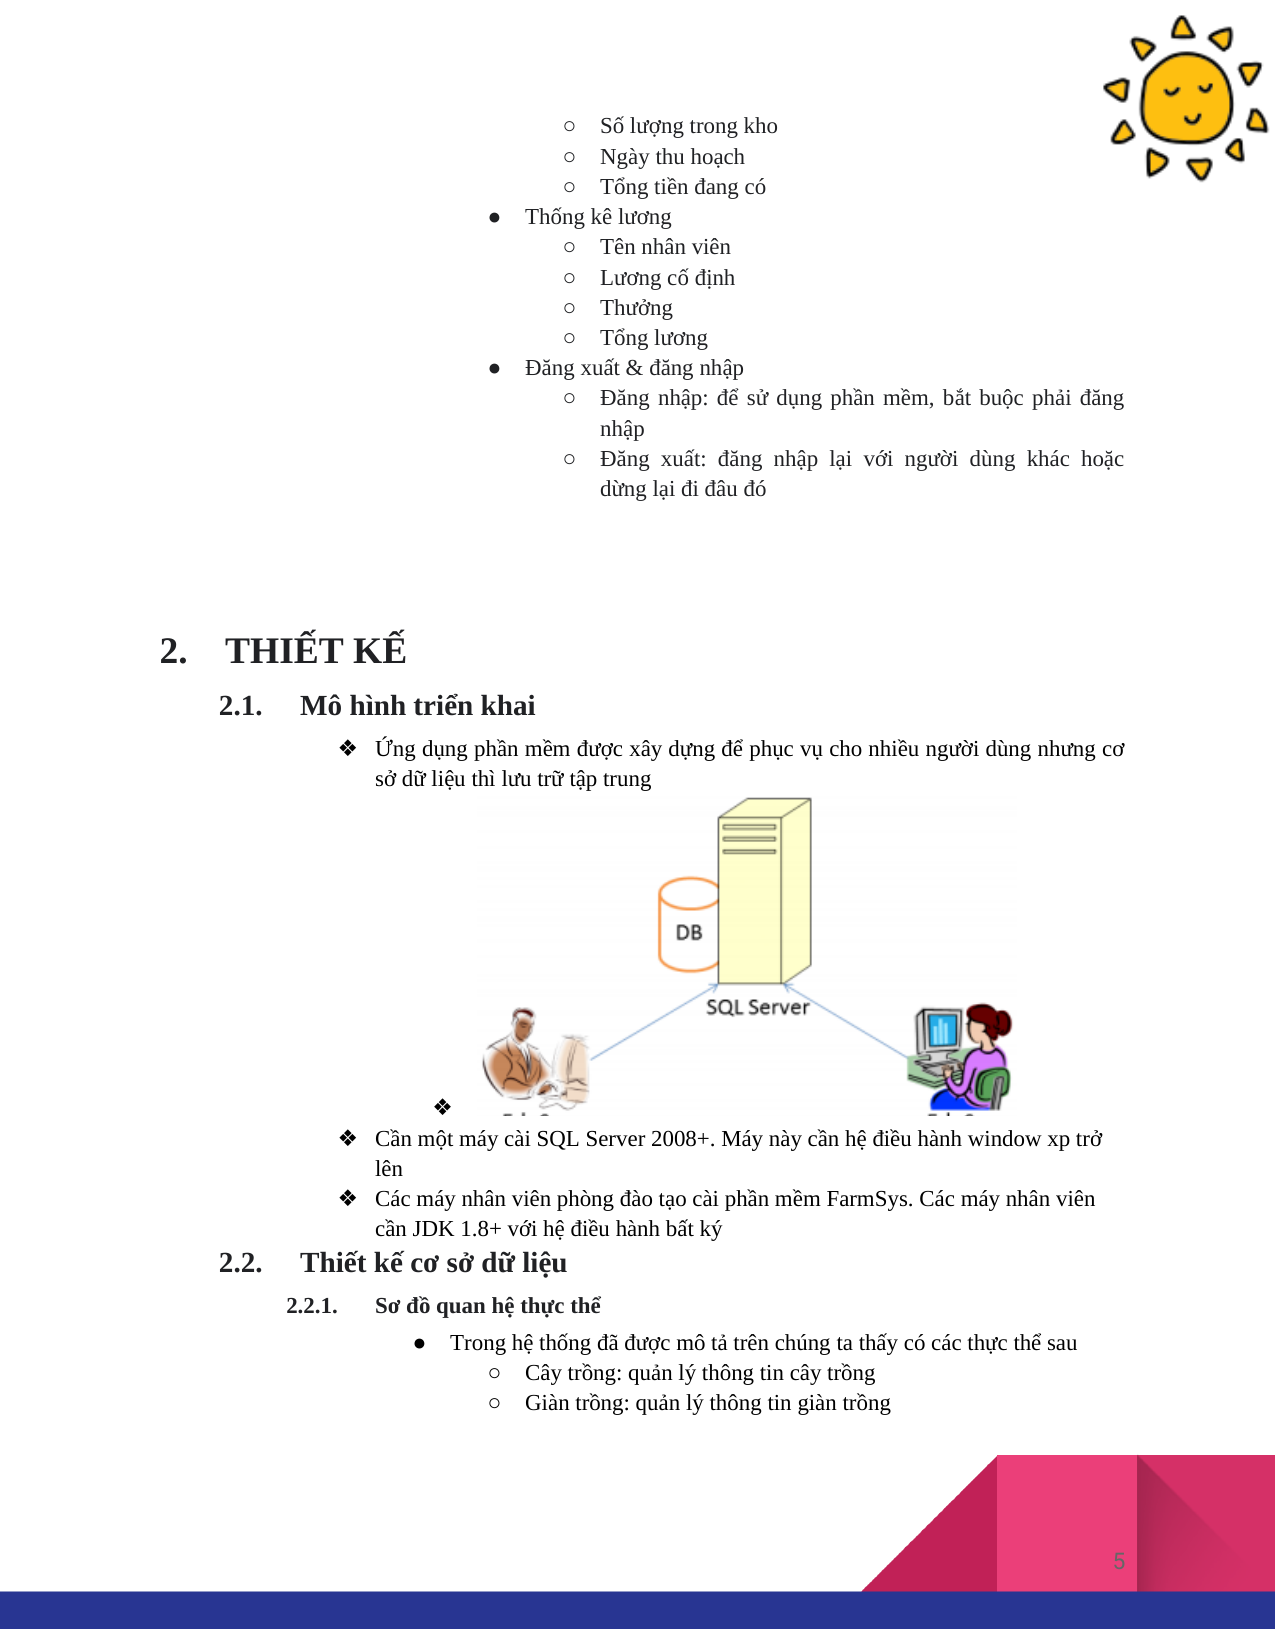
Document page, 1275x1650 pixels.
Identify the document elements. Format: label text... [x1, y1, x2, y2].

picture [469, 795, 1031, 1116]
list Các máy nhân viên phòng đào tạo cài phần mềm FarmSys. Các máy nhân viên cần JDK 1.8+ với hệ điều hành bất ký [337, 1185, 1125, 1242]
picture [1087, 0, 1275, 188]
list Cây trồng: quản lý thông tin cây trồng [487, 1359, 1125, 1385]
picture [0, 1453, 1275, 1629]
list Mô hình triển khai [262, 688, 1125, 722]
list Đăng nhập: để sử dụng phần mềm, bắt buộc phải đăng nhập [562, 384, 1125, 441]
list Ứng dụng phần mềm được xây dựng để phục vụ cho nhiều người dùng nhưng cơ sở dữ liệu thì lưu trữ tập trung [337, 735, 1125, 791]
list Tên nhân viên [562, 233, 1125, 260]
list Thưởng [562, 294, 1125, 320]
list Lương cố định [562, 264, 1125, 290]
list Cần một máy cài SQL Server 2008+. Máy này cần hệ điều hành window xp trở lên [337, 1125, 1125, 1181]
list Trong hệ thống đã được mô tả trên chúng ta thấy có các thực thể sau [412, 1329, 1125, 1355]
list Thống kê lương [487, 203, 1125, 229]
list Đăng xuất & đăng nhập [487, 354, 1125, 381]
list Thiết kế cơ sở dữ liệu [262, 1246, 1125, 1279]
list Tổng tiền đang có [562, 173, 1125, 199]
list Đăng xuất: đăng nhập lại với người dùng khác hoặc dừng lại đi đâu đó [562, 445, 1125, 501]
list Sơ đồ quan hệ thực thể [337, 1292, 1125, 1318]
list Giàn trồng: quản lý thông tin giàn trồng [487, 1389, 1125, 1416]
list THIẾT KẾ [187, 628, 1125, 671]
list Ngày thu hoạch [562, 143, 1125, 169]
list Tổng lương [562, 324, 1125, 350]
list Số lượng trong kho [562, 113, 1125, 139]
